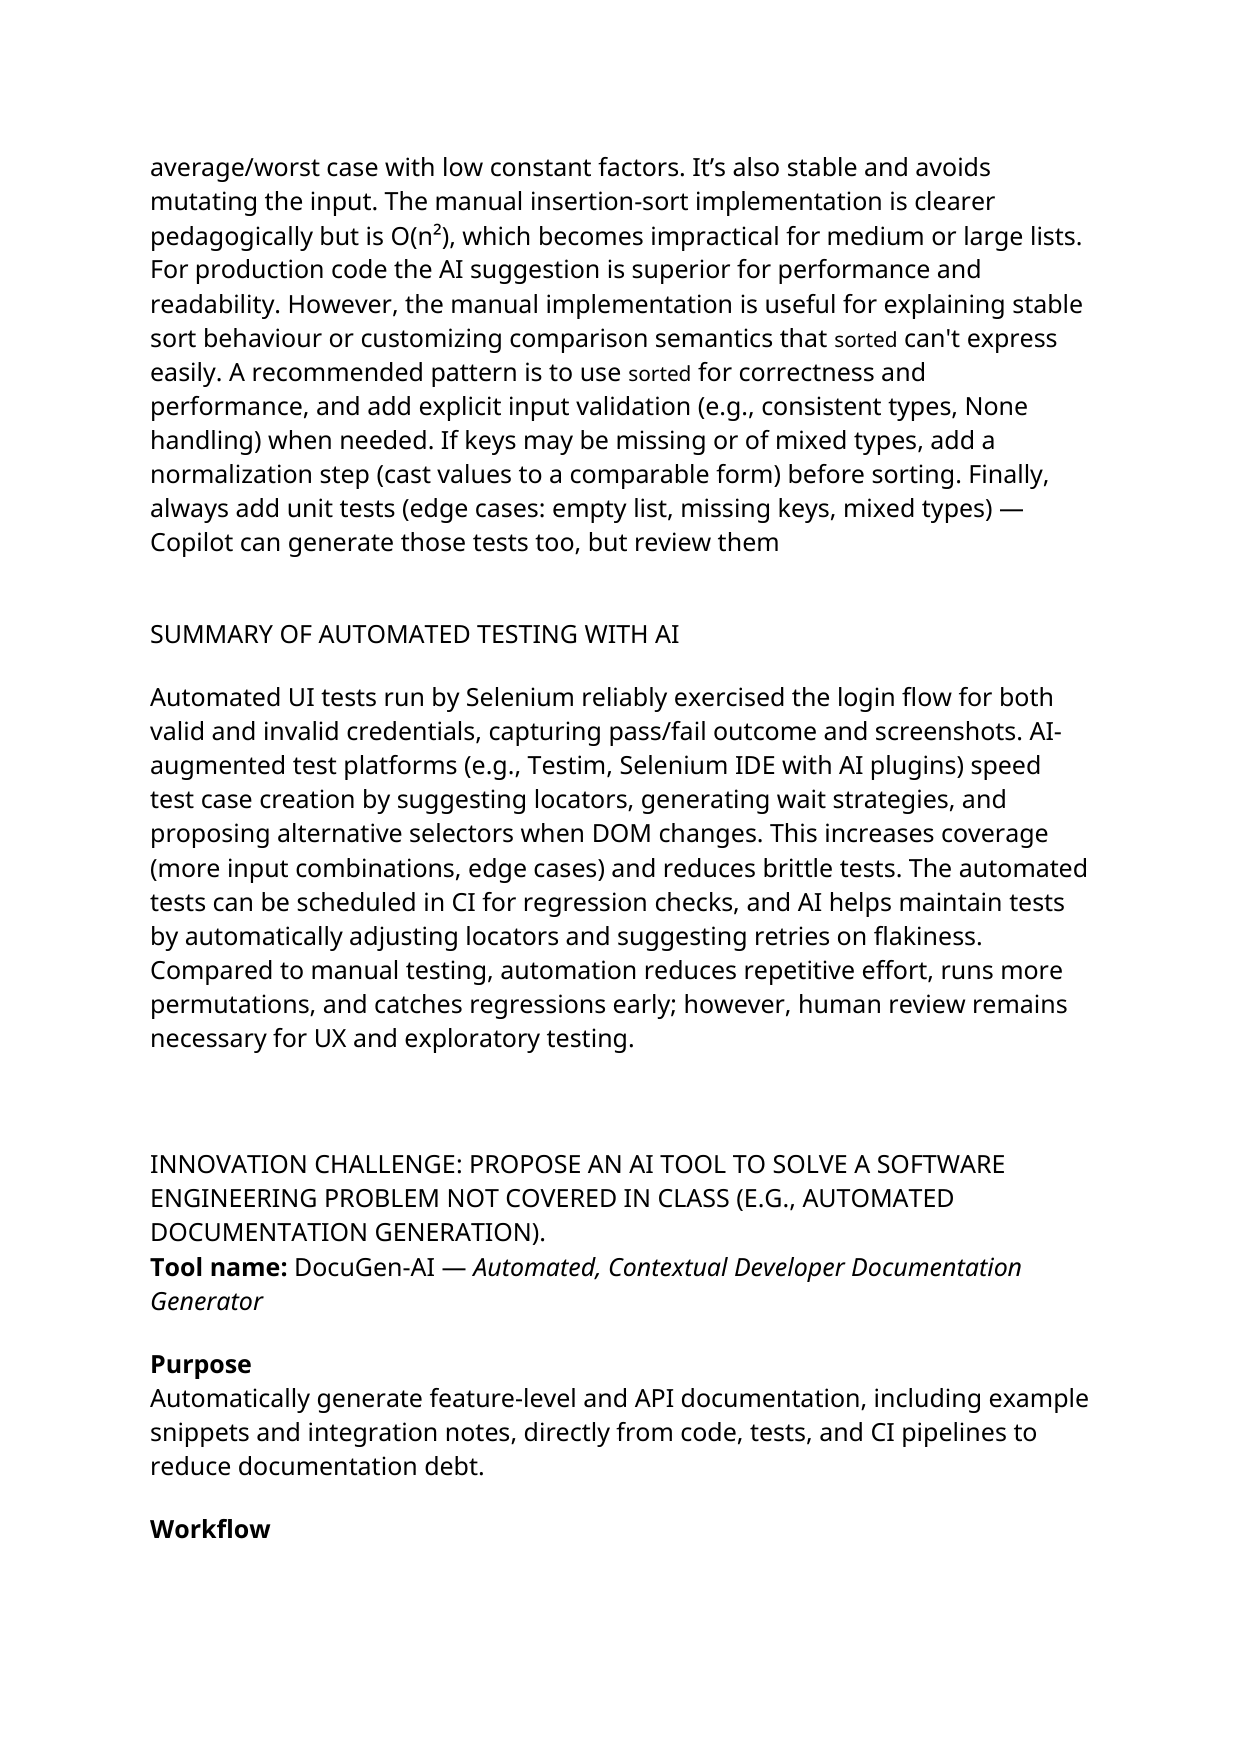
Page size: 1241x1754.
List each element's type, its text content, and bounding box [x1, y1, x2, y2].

text Purpose Automatically generate feature-level and API documentation, including example snippets and integration notes, directly from code, tests, and CI pipelines to reduce documentation debt. [150, 1414, 1090, 1551]
text The AI-suggested solution (sorted with key=lambda d: d.get(key, None)) is concise, leverages Python’s highly optimized TimSort, and is O(n log n) in the average/worst case with low constant factors. It’s also stable and avoids mutating the input. The manual insertion-sort implementation is clearer pedagogically but is O(n²), which becomes impractical for medium or large lists. For production code the AI suggestion is superior for performance and readability. However, the manual implementation is useful for explaining stable sort behaviour or customizing comparison semantics that sorted can't express easily. A recommended pattern is to use sorted for correctness and performance, and add explicit input validation (e.g., consistent types, None handling) when needed. If keys may be missing or of mixed types, add a normalization step (cast values to a comparable form) before sorting. Finally, always add unit tests (edge cases: empty list, missing keys, mixed types) — Copilot can generate those tests too, but review them [150, 150, 1090, 656]
text Automated UI tests run by Selenium reliably exercised the login flow for both valid and invalid credentials, capturing pass/fail outcome and screenshots. AI-augmented test platforms (e.g., Testim, Selenium IDE with AI plugins) speed test case creation by suggesting locators, generating wait strategies, and proposing alternative selectors when DOM changes. This increases coverage (more input combinations, edge cases) and reduces brittle tests. The automated tests can be scheduled in CI for regression checks, and AI helps maintain tests by automatically adjusting locators and suggesting retries on flakiness. Compared to manual testing, automation reduces repetitive effort, runs more permutations, and catches regressions early; however, human review remains necessary for UX and exploratory testing. [150, 748, 1090, 1123]
text INNOVATION CHALLENGE: PROPOSE AN AI TOOL TO SOLVE A SOFTWARE ENGINEERING PROBLEM NOT COVERED IN CLASS (E.G., AUTOMATED DOCUMENTATION GENERATION). Tool name: DocuGen-AI — Automated, Contextual Developer Documentation Generator [150, 1215, 1090, 1385]
text SUMMARY OF AUTOMATED TESTING WITH AI [150, 685, 1090, 719]
